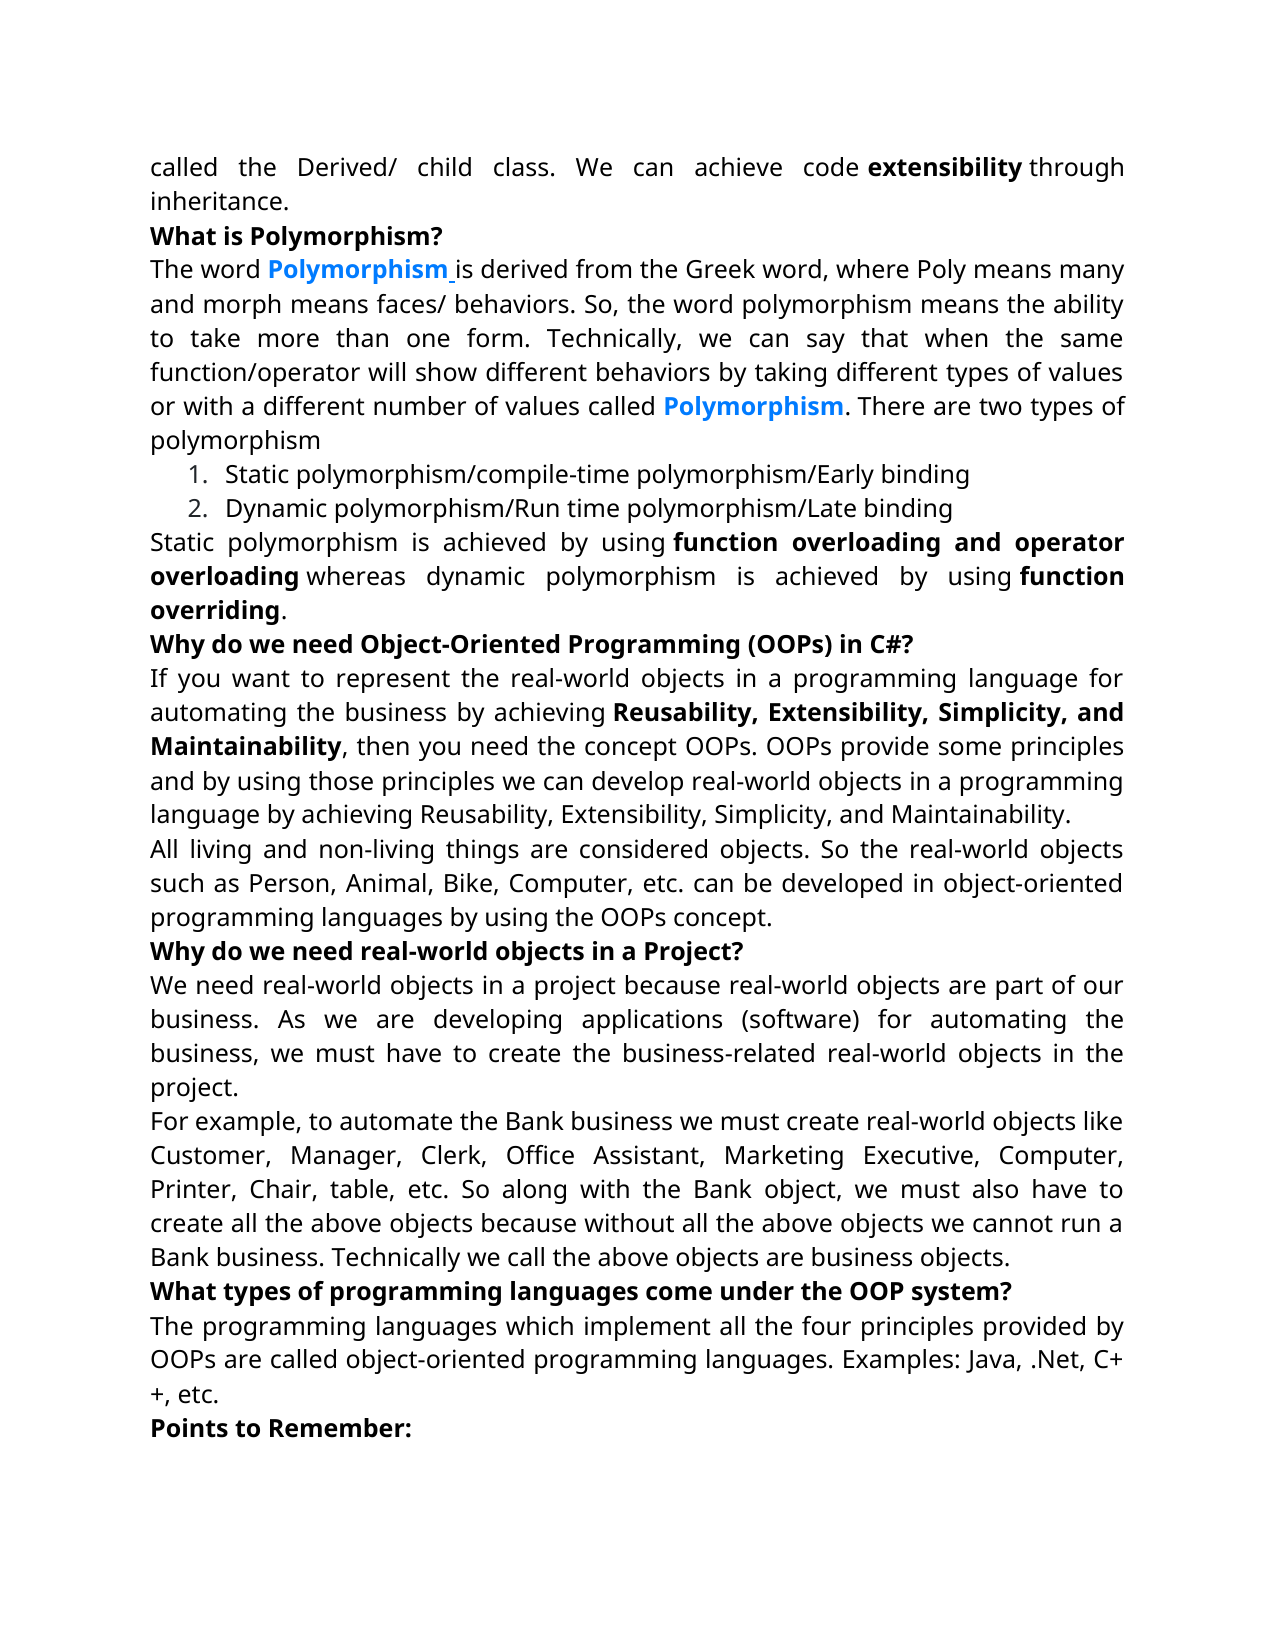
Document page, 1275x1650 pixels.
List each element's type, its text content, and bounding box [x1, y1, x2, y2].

text If you want to represent the real-world objects in a programming language for automating the business by achieving Reusability, Extensibility, Simplicity, and Maintainability, then you need the concept OOPs. OOPs provide some principles and by using those principles we can develop real-world objects in a programming language by achieving Reusability, Extensibility, Simplicity, and Maintainability. [150, 661, 1125, 831]
text We need real-world objects in a project because real-world objects are part of our business. As we are developing applications (software) for automating the business, we must have to create the business-related real-world objects in the project. [150, 967, 1125, 1104]
text Why do we need real-world objects in a Project? [150, 933, 1125, 967]
text Why do we need Object-Oriented Programming (OOPs) in C#? [150, 627, 1125, 661]
text All living and non-living things are considered objects. So the real-world objects such as Person, Animal, Bike, Computer, etc. can be developed in object-oriented programming languages by using the OOPs concept. [150, 831, 1125, 933]
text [150, 150, 1125, 218]
text Points to Remember: [150, 1410, 1125, 1444]
text The programming languages which implement all the four principles provided by OOPs are called object-oriented programming languages. Examples: Java, .Net, C++, etc. [150, 1308, 1125, 1410]
list Static polymorphism/compile-time polymorphism/Early binding [187, 457, 1125, 491]
text Static polymorphism is achieved by using function overloading and operator overloading whereas dynamic polymorphism is achieved by using function overriding. [150, 525, 1125, 627]
text What is Polymorphism? [150, 218, 1125, 252]
text For example, to automate the Bank business we must create real-world objects like Customer, Manager, Clerk, Office Assistant, Marketing Executive, Computer, Printer, Chair, table, etc. So along with the Bank object, we must also have to create all the above objects because without all the above objects we cannot run a Bank business. Technically we call the above objects are business objects. [150, 1104, 1125, 1274]
list Dynamic polymorphism/Run time polymorphism/Late binding [187, 491, 1125, 525]
text The word Polymorphism is derived from the Greek word, where Poly means many and morph means faces/ behaviors. So, the word polymorphism means the ability to take more than one form. Technically, we can say that when the same function/operator will show different behaviors by taking different types of values or with a different number of values called Polymorphism. There are two types of polymorphism [150, 252, 1125, 457]
text What types of programming languages come under the OOP system? [150, 1274, 1125, 1308]
